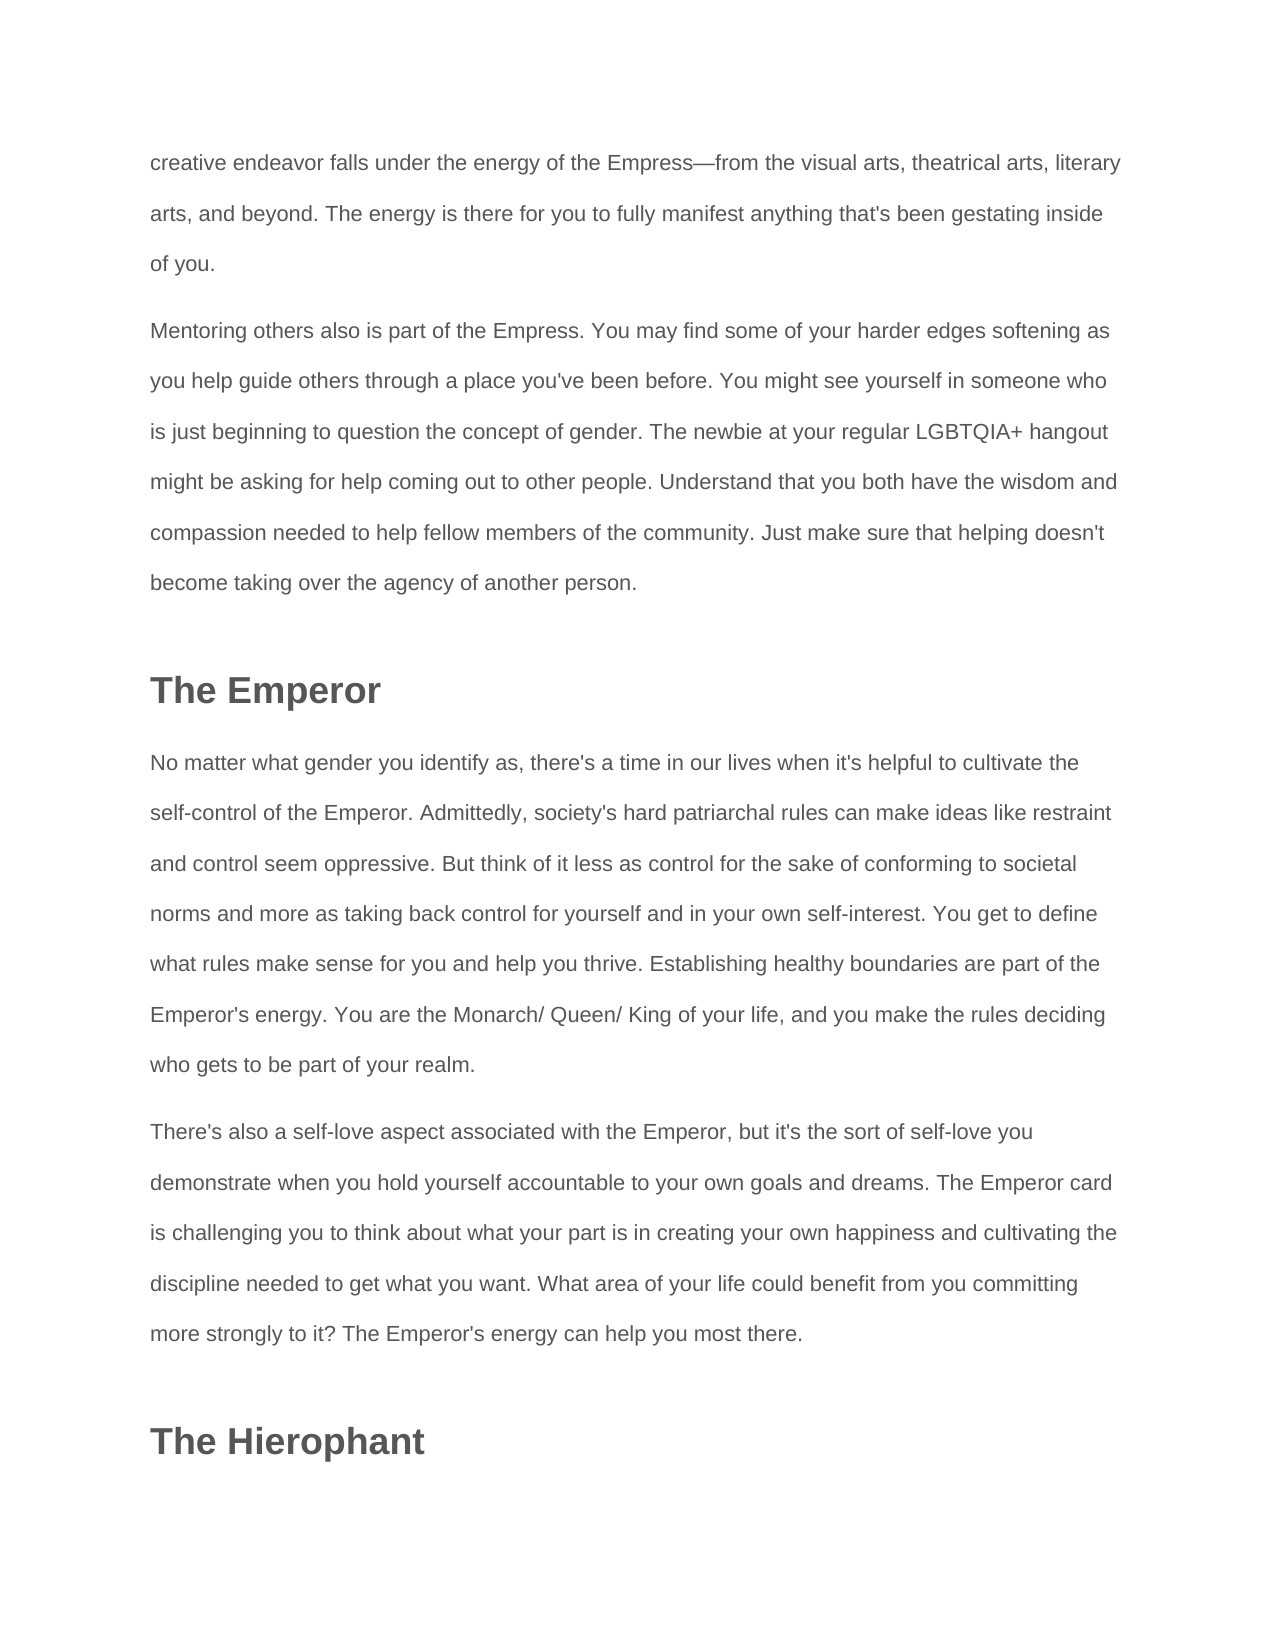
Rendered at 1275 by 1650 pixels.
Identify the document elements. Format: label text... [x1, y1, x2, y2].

subtitle The Emperor [150, 668, 1125, 711]
text No matter what gender you identify as, there's a time in our lives when it's helpful to cultivate the self-control of the Emperor. Admittedly, society's hard patriarchal rules can make ideas like restraint and control seem oppressive. But think of it less as control for the sake of conforming to societal norms and more as taking back control for yourself and in your own self-interest. You get to define what rules make sense for you and help you thrive. Establishing healthy boundaries are part of the Emperor's energy. You are the Monarch/ Queen/ King of your life, and you make the rules deciding who gets to be part of your realm. [150, 750, 1125, 1077]
text Mentoring others also is part of the Empress. You may find some of your harder edges softening as you help guide others through a place you've been before. You might see yourself in someone who is just beginning to question the concept of gender. The newbie at your regular LGBTQIA+ hangout might be asking for help coming out to other people. Understand that you both have the wisdom and compassion needed to help fellow members of the community. Just make sure that helping doesn't become taking over the agency of another person. [150, 318, 1125, 595]
text There's also a self-love aspect associated with the Emperor, but it's the sort of self-love you demonstrate when you hold yourself accountable to your own goals and dreams. The Emperor card is challenging you to think about what your part is in creating your own happiness and cultivating the discipline needed to get what you want. What area of your life could benefit from you committing more strongly to it? The Emperor's energy can help you most there. [150, 1119, 1125, 1346]
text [150, 150, 1125, 276]
subtitle The Hierophant [150, 1419, 1125, 1462]
